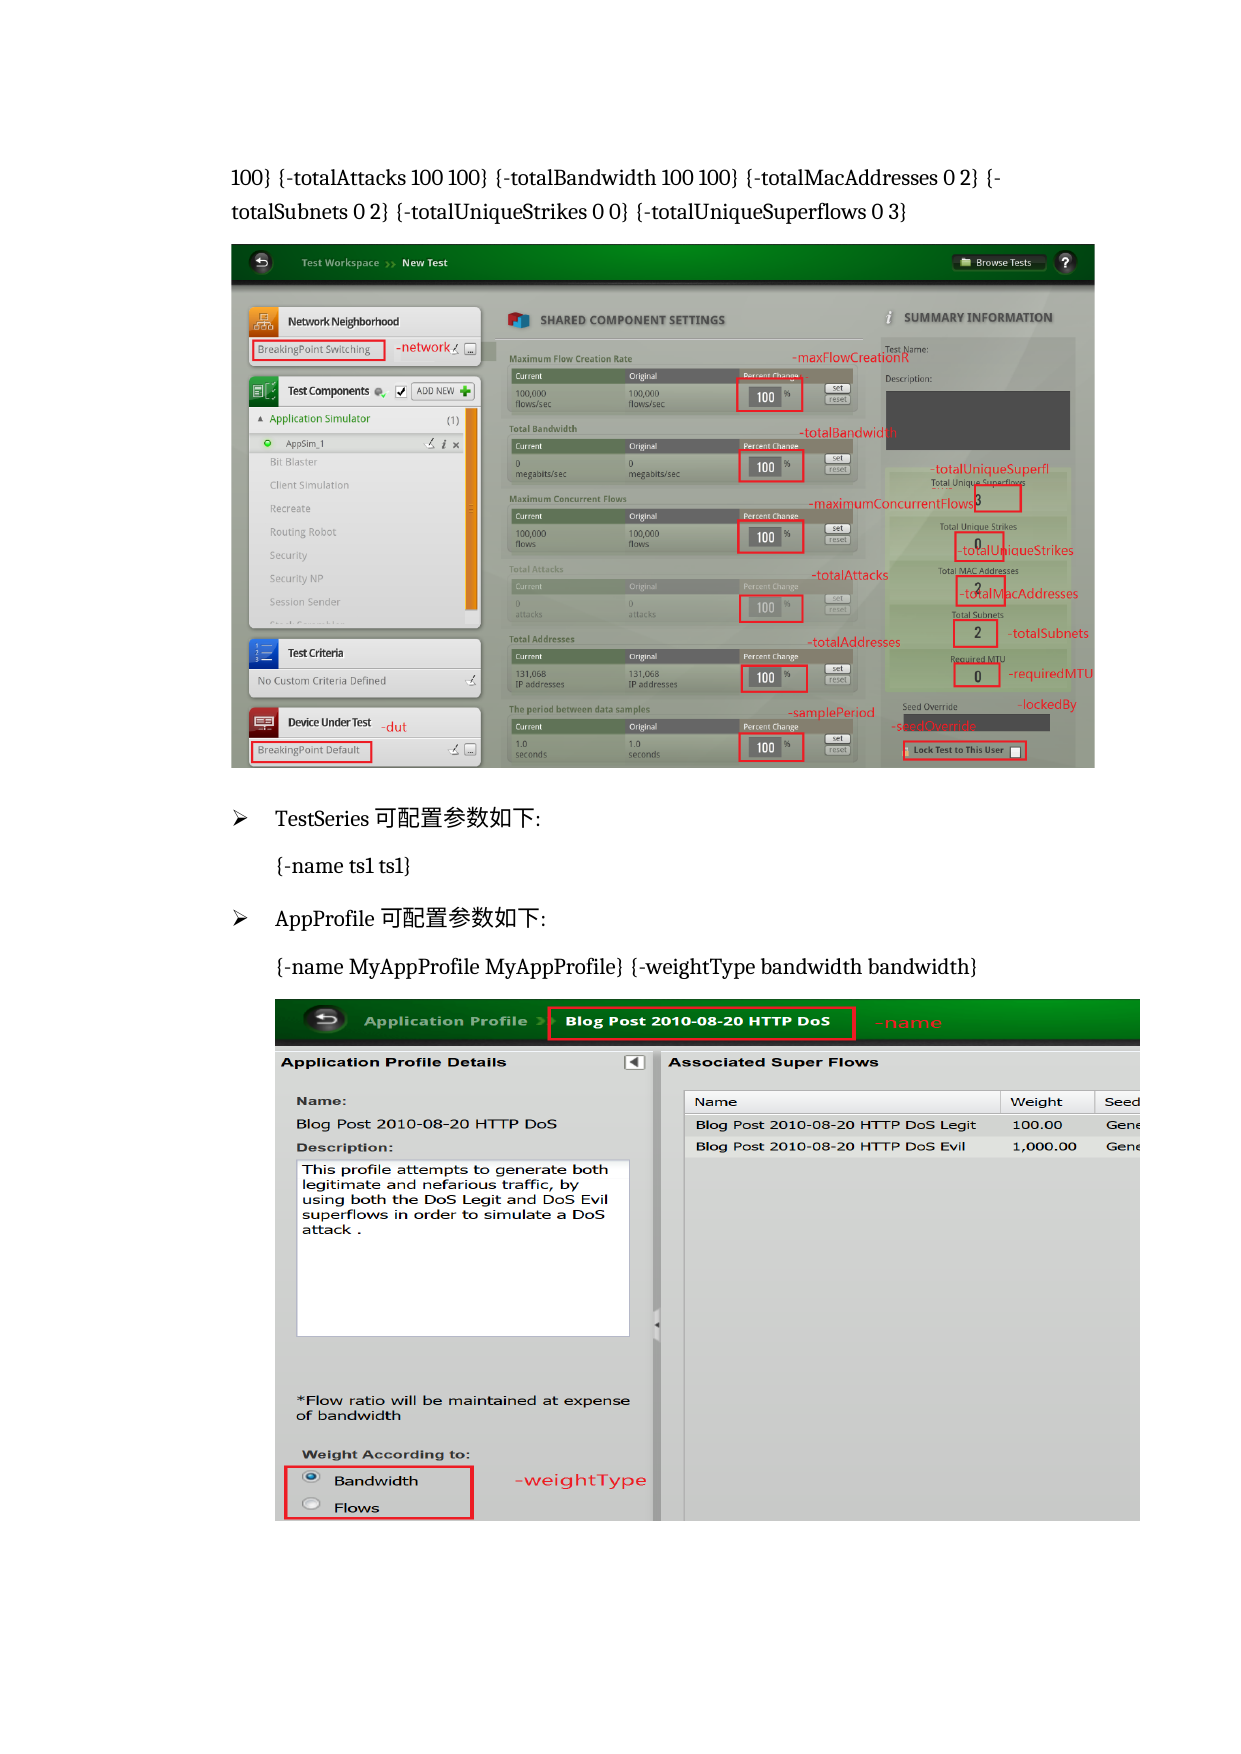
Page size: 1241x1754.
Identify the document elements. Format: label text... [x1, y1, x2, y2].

list TestSeries 可配置参数如下: [231, 783, 1053, 848]
picture [275, 999, 1140, 1521]
picture [231, 244, 1095, 768]
list AppProfile 可配置参数如下: [231, 884, 1053, 949]
list {-name MyAppProfile MyAppProfile} {-weightType bandwidth bandwidth} [275, 950, 1053, 983]
list {-name ts1 ts1} [231, 850, 1053, 883]
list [231, 162, 1053, 228]
